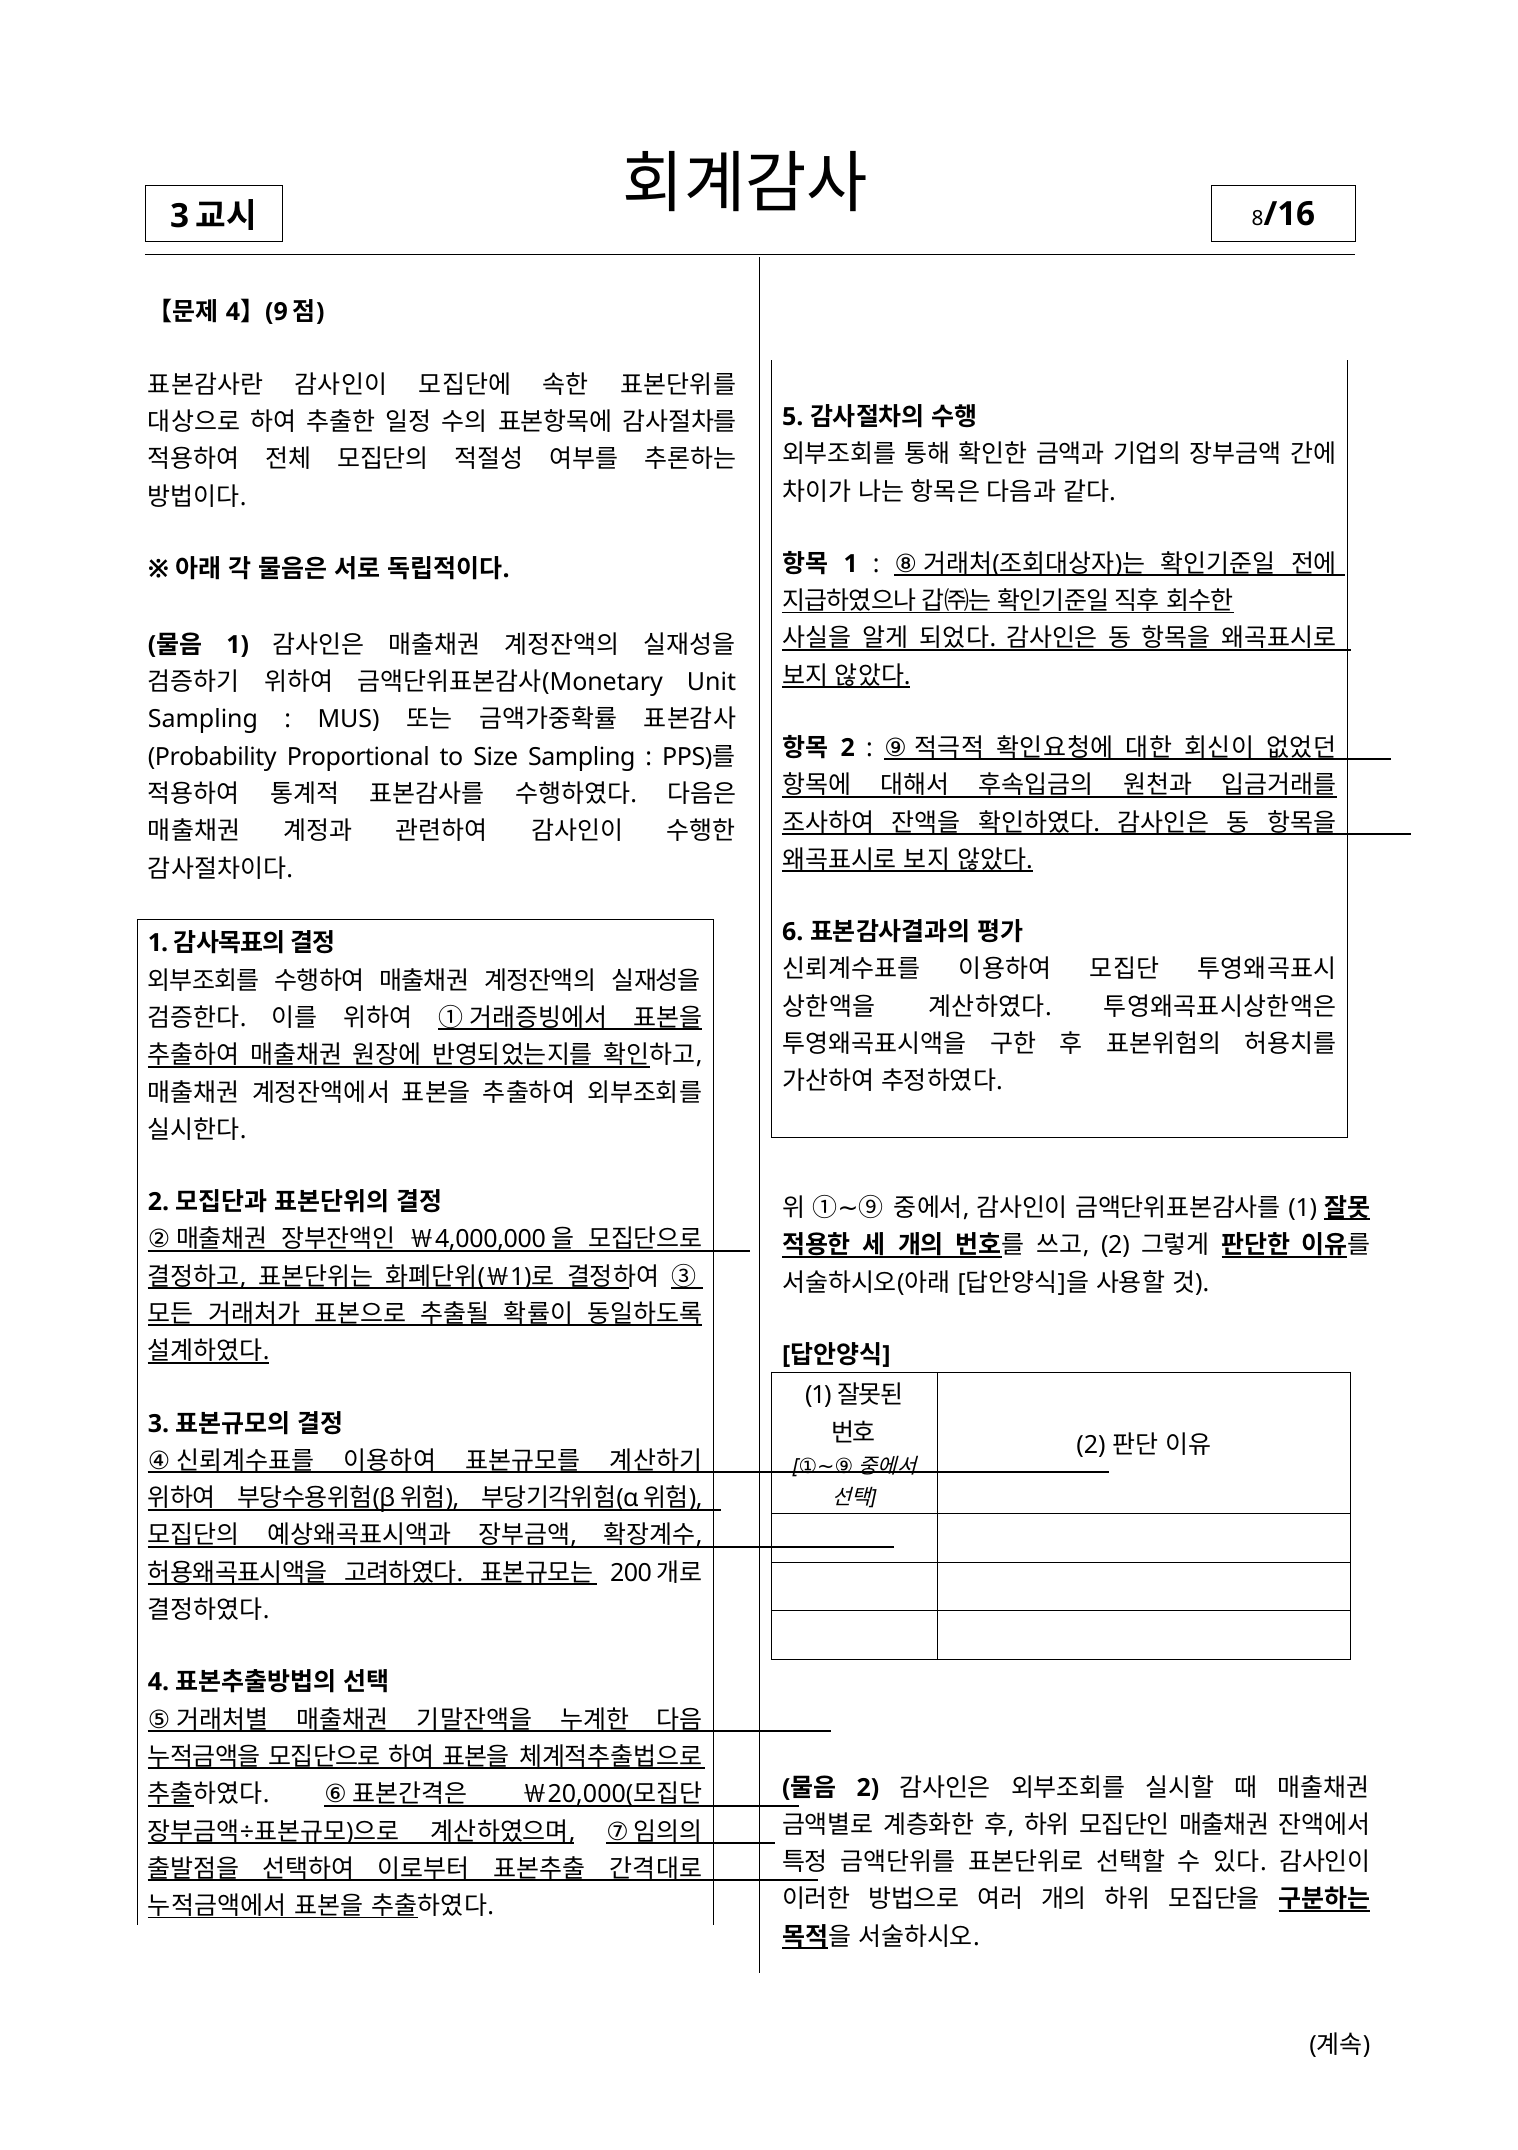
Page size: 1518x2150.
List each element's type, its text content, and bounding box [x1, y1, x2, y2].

text (물음 2) 감사인은 외부조회를 실시할 때 매출채권 금액별로 계층화한 후, 하위 모집단인 매출채권 잔액에서 특정 금액단위를 표본단위로 선택할 수 있다. 감사인이 이러한 방법으로 여러 개의 하위 모집단을 구분하는 목적을 서술하시오. [782, 1767, 1370, 1952]
text (물음 1) 감사인은 매출채권 계정잔액의 실재성을 검증하기 위하여 금액단위표본감사(Monetary Unit Sampling : MUS) 또는 금액가중확률 표본감사(Probability Proportional to Size Sampling : PPS)를 적용하여 통계적 표본감사를 수행하였다. 다음은 매출채권 계정과 관련하여 감사인이 수행한 감사절차이다. [148, 624, 736, 884]
text 표본감사란 감사인이 모집단에 속한 표본단위를 대상으로 하여 추출한 일정 수의 표본항목에 감사절차를 적용하여 전체 모집단의 적절성 여부를 추론하는 방법이다. [148, 364, 736, 512]
table_header 5. 감사절차의 수행 외부조회를 통해 확인한 금액과 기업의 장부금액 간에 차이가 나는 항목은 다음과 같다. 항목 1 : ⑧ 거래처(조회대상자)는 확인기준일 전에 지급하였으나 갑㈜는 확인기준일 직후 회수한 사실을 알게 되었다. 감사인은 동 항목을 왜곡표시로 보지 않았다. 항목 2 : ⑨ 적극적 확인요청에 대한 회신이 없었던 항목에 대해서 후속입금의 원천과 입금거래를 조사하여 잔액을 확인하였다. 감사인은 동 항목을 왜곡표시로 보지 않았다. 6. 표본감사결과의 평가 신뢰계수표를 이용하여 모집단 투영왜곡표시 상한액을 계산하였다. 투영왜곡표시상한액은 투영왜곡표시액을 구한 후 표본위험의 허용치를 가산하여 추정하였다. [772, 360, 1347, 1137]
text [답안양식] [782, 1334, 1370, 1371]
table_header (1) 잘못된 번호 [①∼⑨ 중에서 선택] [772, 1373, 937, 1471]
text 【문제 4】(9점) [148, 292, 736, 328]
table_header 1. 감사목표의 결정 외부조회를 수행하여 매출채권 계정잔액의 실재성을 검증한다. 이를 위하여 ① 거래증빙에서 표본을 추출하여 매출채권 원장에 반영되었는지를 확인하고, 매출채권 계정잔액에서 표본을 추출하여 외부조회를 실시한다. 2. 모집단과 표본단위의 결정 ② 매출채권 장부잔액인 ￦4,000,000을 모집단으로 결정하고, 표본단위는 화폐단위(￦1)로 결정하여 ③ 모든 거래처가 표본으로 추출될 확률이 동일하도록 설계하였다. 3. 표본규모의 결정 ④ 신뢰계수표를 이용하여 표본규모를 계산하기 위하여 부당수용위험(β위험), 부당기각위험(α위험), 모집단의 예상왜곡표시액과 장부금액, 확장계수, 허용왜곡표시액을 고려하였다. 표본규모는 200개로 결정하였다. 4. 표본추출방법의 선택 ⑤ 거래처별 매출채권 기말잔액을 누계한 다음 누적금액을 모집단으로 하여 표본을 체계적추출법으로 추출하였다. ⑥ 표본간격은 ￦20,000(모집단 장부금액÷표본규모)으로 계산하였으며, ⑦임의의 출발점을 선택하여 이로부터 표본추출 간격대로 누적금액에서 표본을 추출하였다. [138, 920, 713, 1925]
table_cell [772, 1611, 937, 1659]
table_cell [938, 1563, 1350, 1610]
text ※ 아래 각 물음은 서로 독립적이다. [148, 548, 736, 584]
text 위 ①∼⑨ 중에서, 감사인이 금액단위표본감사를 (1) 잘못 적용한 세 개의 번호를 쓰고, (2) 그렇게 판단한 이유를 서술하시오(아래 [답안양식]을 사용할 것). [782, 1187, 1370, 1298]
table_header (1) 잘못된 번호 [①∼⑨ 중에서 선택] [772, 1473, 937, 1513]
table_cell [772, 1563, 937, 1610]
table_cell [938, 1611, 1350, 1659]
table_header (2) 판단 이유 [938, 1373, 1350, 1513]
table_cell [938, 1514, 1350, 1562]
table_cell [772, 1514, 937, 1562]
